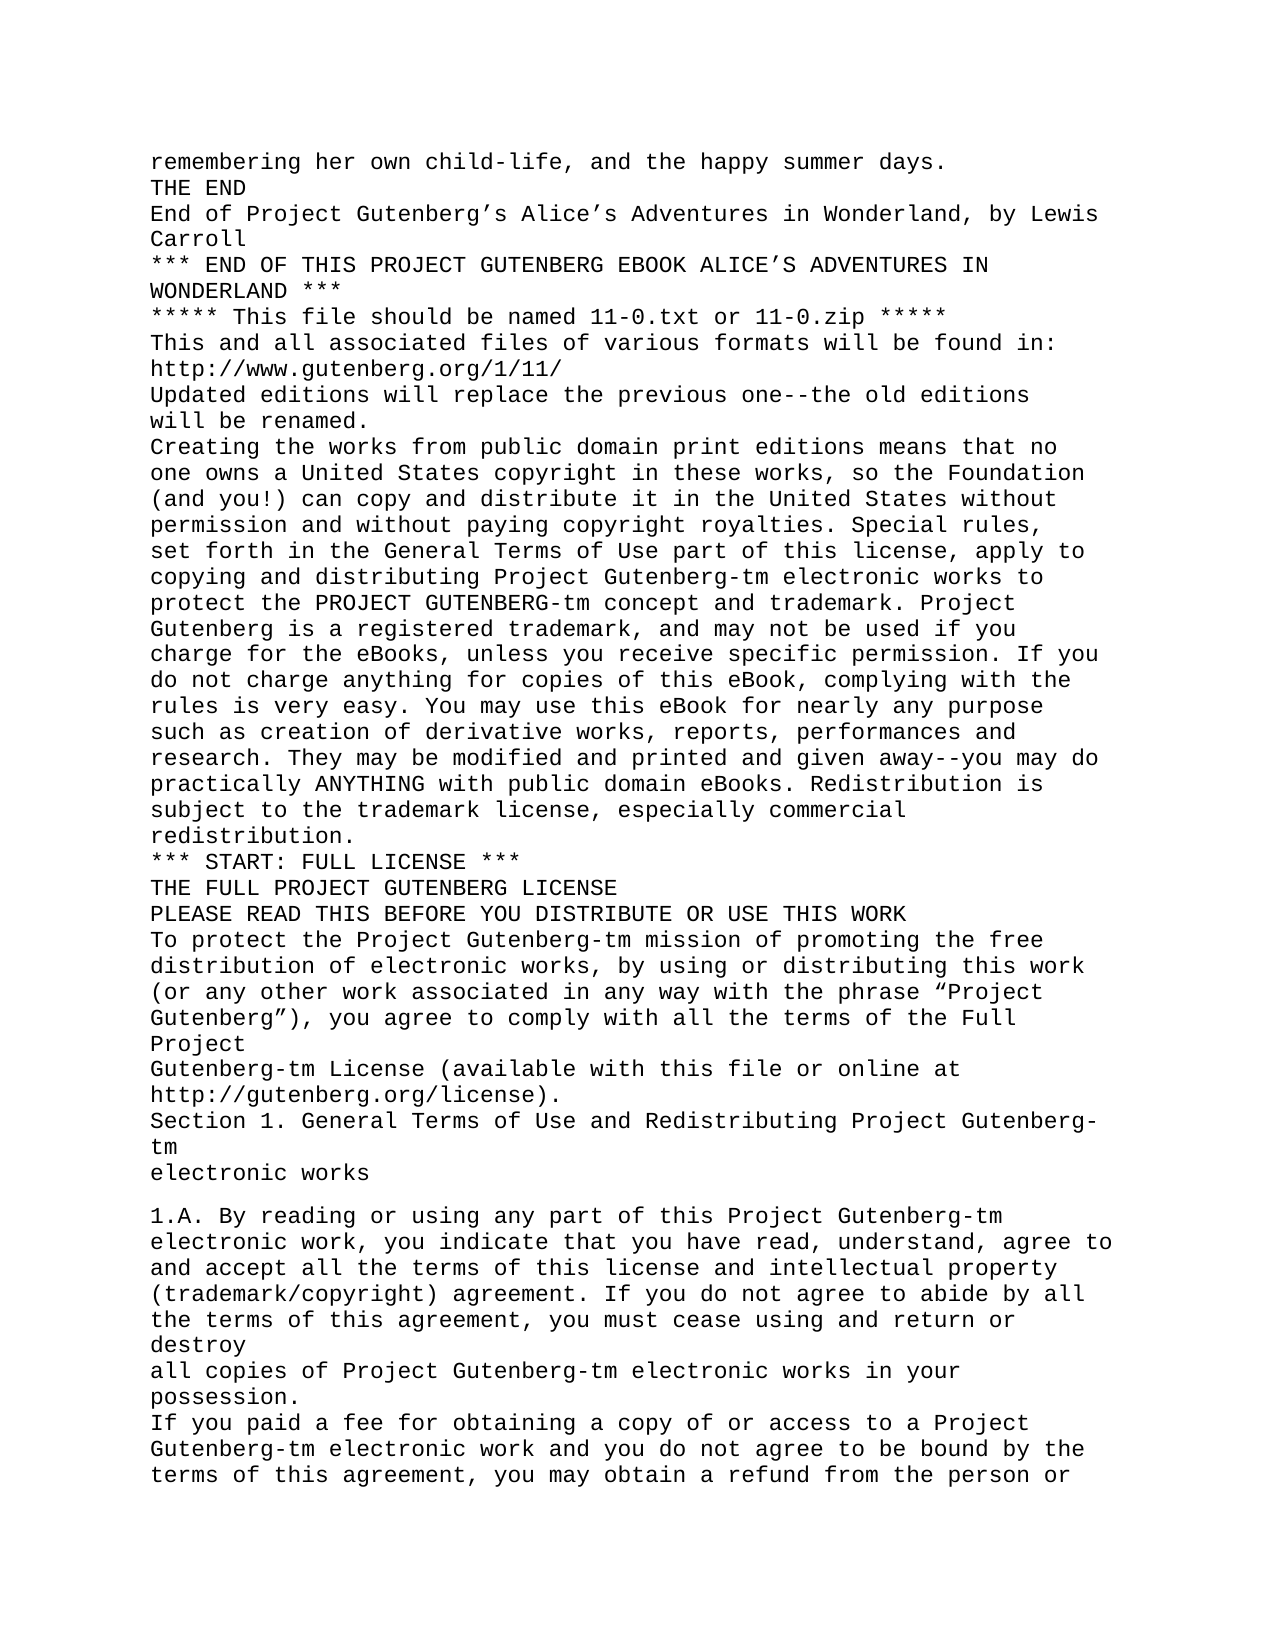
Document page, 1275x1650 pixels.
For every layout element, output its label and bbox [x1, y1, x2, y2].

text [150, 1204, 1125, 1489]
text [150, 150, 1125, 1187]
